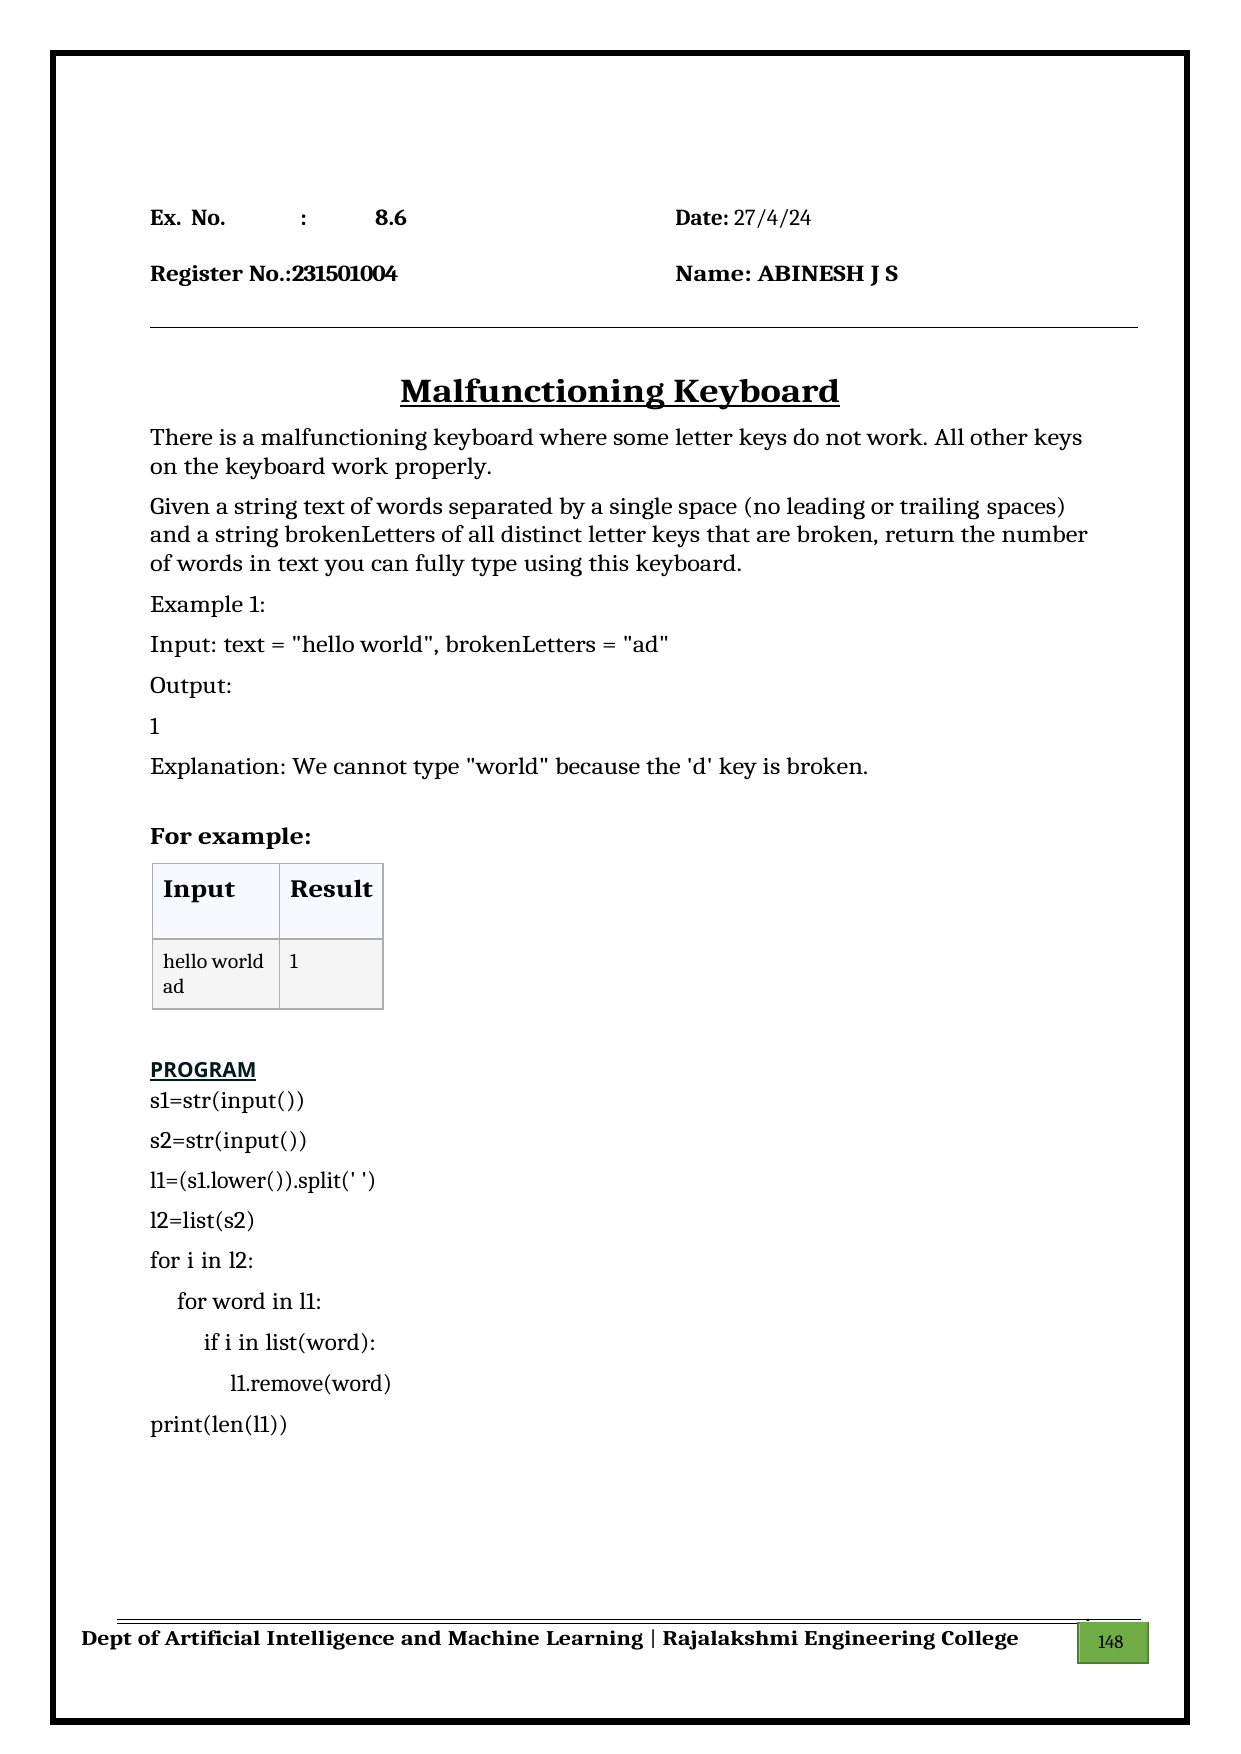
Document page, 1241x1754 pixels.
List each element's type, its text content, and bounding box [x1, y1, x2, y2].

text Example 1: [150, 591, 1138, 618]
text Input: text = "hello world", brokenLetters = "ad" Output: [150, 631, 682, 699]
text Register No.:231501004 Name: ABINESH J S [150, 261, 1138, 287]
text Explanation: We cannot type "world" because the 'd' key is broken. [150, 753, 1138, 781]
text s1=str(input()) s2=str(input()) l1=(s1.lower()).split(' ') l2=list(s2) [150, 1086, 453, 1235]
text PROGRAM [150, 1055, 1138, 1083]
text for i in l2: [150, 1247, 1138, 1275]
table_cell 1 [280, 940, 382, 1008]
subtitle Malfunctioning Keyboard [204, 373, 1036, 411]
text Given a string text of words separated by a single space (no leading or trailing spaces) and a string brokenLetters of all distinct letter keys that are broken, return the number of words in text you can fully type using this keyboard. [150, 493, 1090, 577]
text There is a malfunctioning keyboard where some letter keys do not work. All other keys on the keyboard work properly. [150, 424, 1089, 480]
text 1 [150, 712, 1138, 740]
table_header Input [153, 864, 279, 938]
text print(len(l1)) [150, 1410, 1138, 1438]
table_cell hello world ad [153, 940, 279, 1008]
table_header Result [280, 864, 382, 938]
text for word in l1: [177, 1288, 1138, 1316]
subtitle For example: [150, 823, 1138, 851]
text Ex. No. : 8.6 Date: 27/4/24 [150, 205, 1138, 231]
text if i in list(word): l1.remove(word) [203, 1329, 530, 1397]
